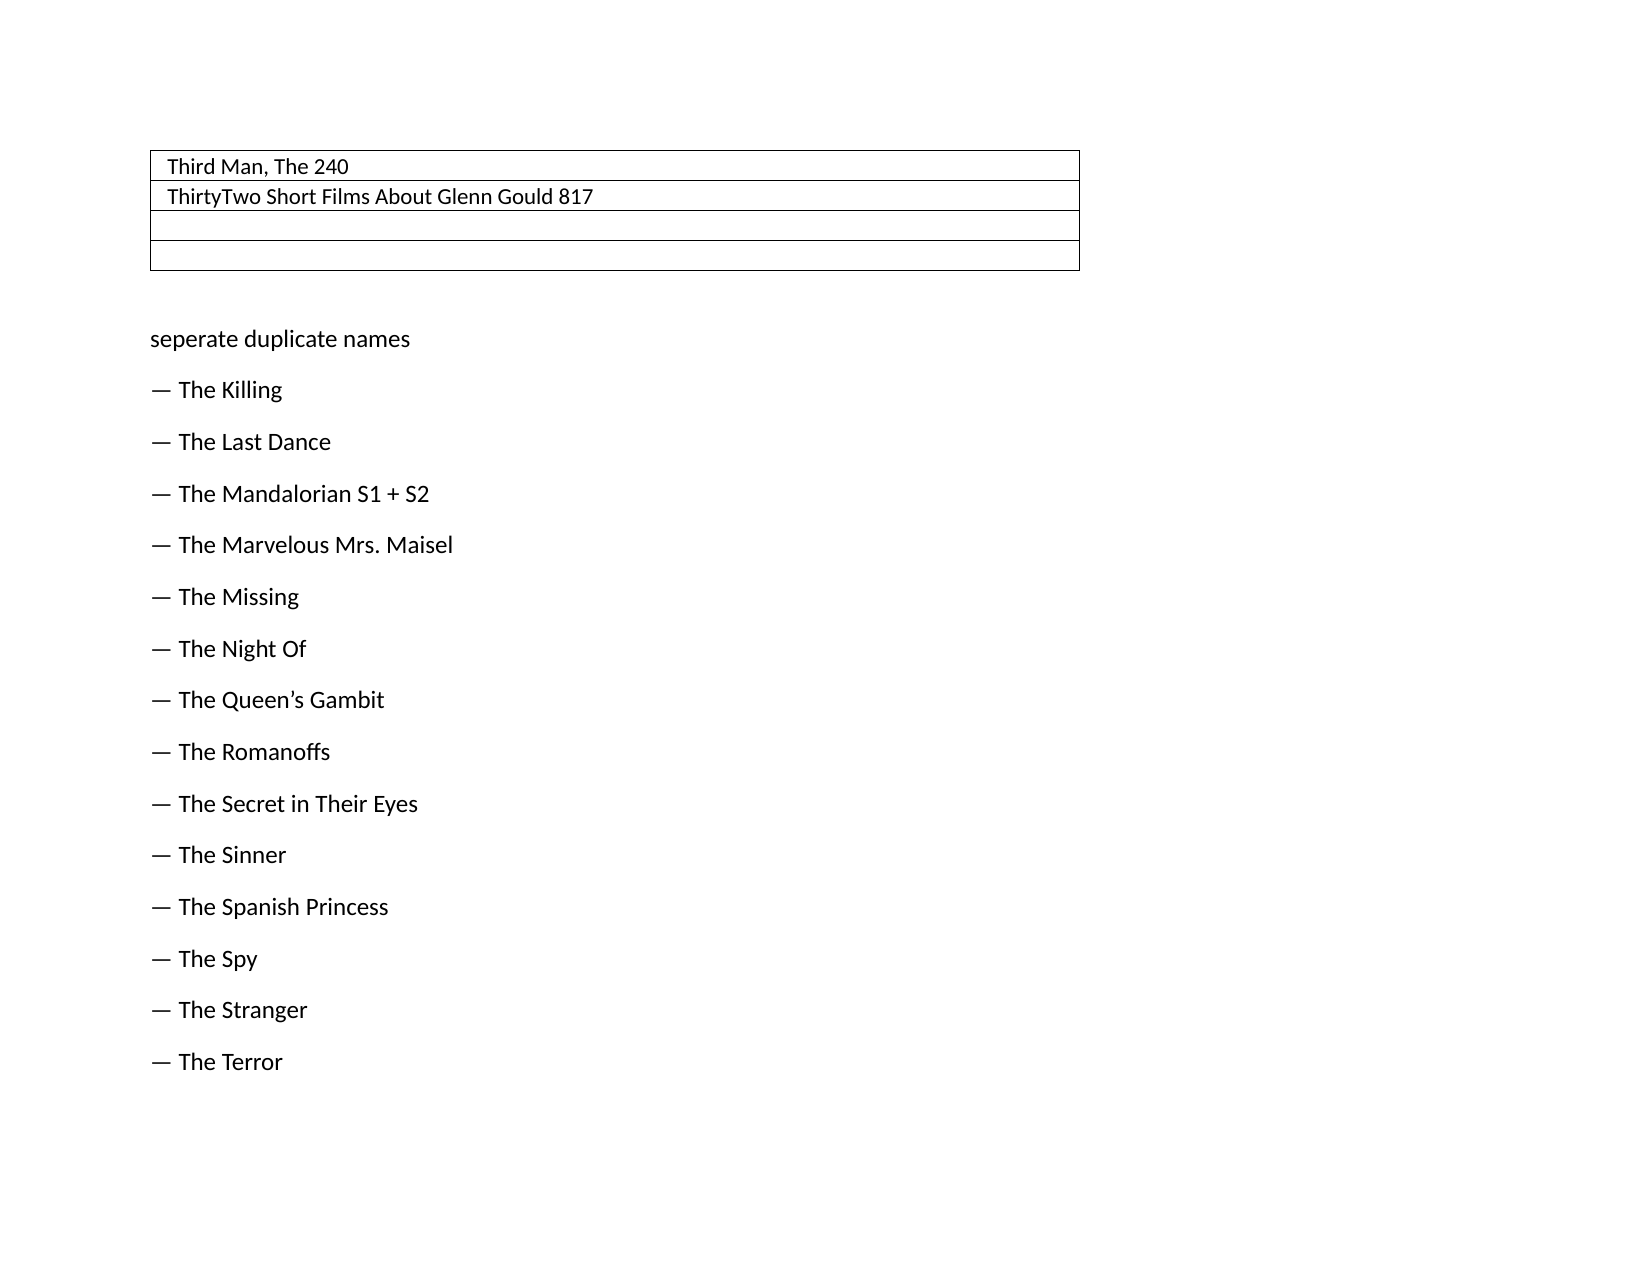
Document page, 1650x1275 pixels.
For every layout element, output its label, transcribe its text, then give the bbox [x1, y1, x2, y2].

text — The Secret in Their Eyes [150, 788, 1500, 818]
text seperate duplicate names [150, 323, 1500, 353]
text — The Sinner [150, 839, 1500, 870]
text — The Missing [150, 581, 1500, 612]
text — The Night Of [150, 633, 1500, 663]
table_cell ThirtyTwo Short Films About Glenn Gould 817 [151, 181, 1079, 210]
table_cell [151, 211, 1079, 240]
table_cell [151, 241, 1079, 270]
text — The Spanish Princess [150, 891, 1500, 922]
text — The Mandalorian S1 + S2 [150, 478, 1500, 508]
text — The Stranger [150, 994, 1500, 1025]
text — The Marvelous Mrs. Maisel [150, 529, 1500, 560]
text — The Killing [150, 374, 1500, 405]
text — The Last Dance [150, 426, 1500, 457]
text — The Spy [150, 943, 1500, 973]
text — The Terror [150, 1046, 1500, 1077]
table_cell Third Man, The 240 [151, 151, 1079, 180]
text — The Queen’s Gambit [150, 684, 1500, 715]
text — The Romanoffs [150, 736, 1500, 767]
